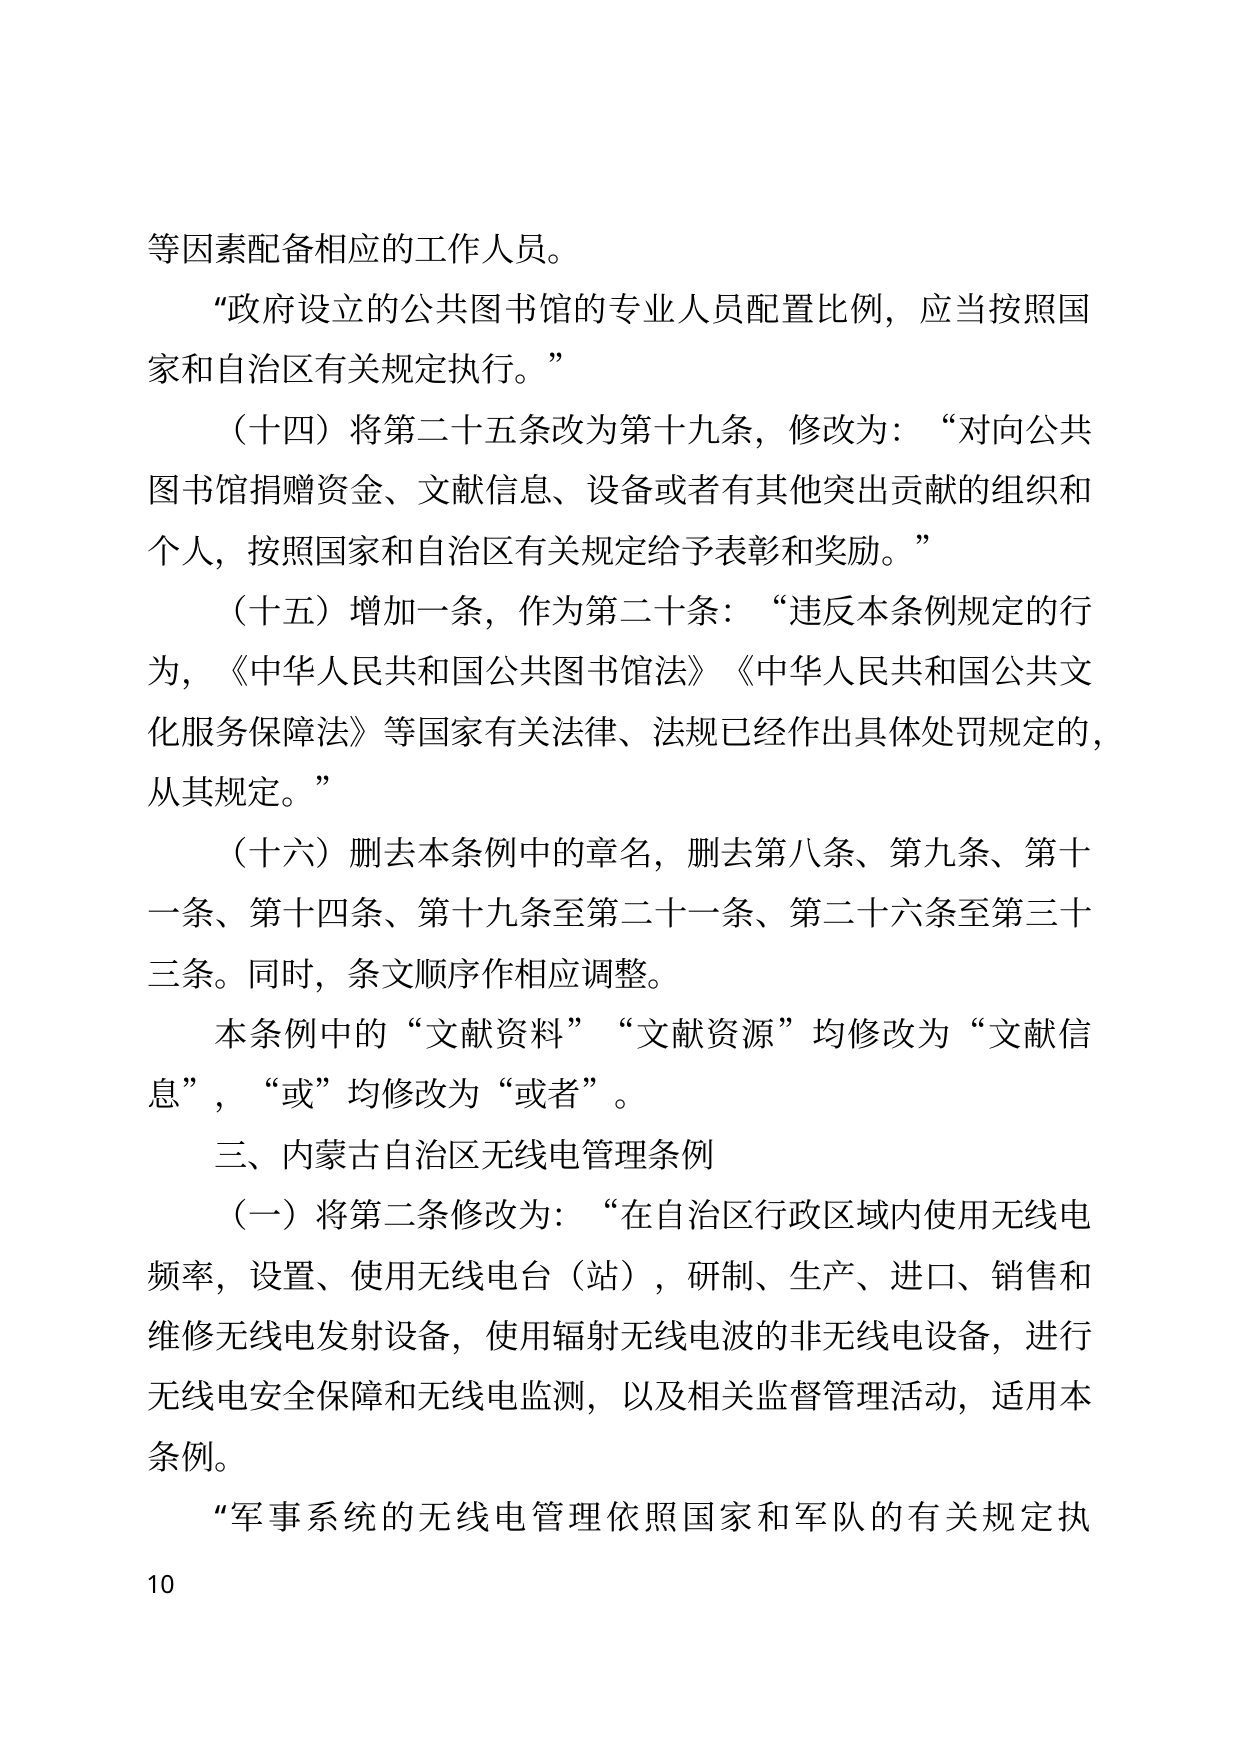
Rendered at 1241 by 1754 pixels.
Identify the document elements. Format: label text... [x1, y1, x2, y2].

text 本条例中的“文献资料”“文献资源”均修改为“文献信息”，“或”均修改为“或者”。 [148, 998, 1092, 1119]
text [148, 213, 1092, 273]
text （十六）删去本条例中的章名，删去第八条、第九条、第十一条、第十四条、第十九条至第二十一条、第二十六条至第三十三条。同时，条文顺序作相应调整。 [148, 817, 1092, 998]
text （十四）将第二十五条改为第十九条，修改为：“对向公共图书馆捐赠资金、文献信息、设备或者有其他突出贡献的组织和个人，按照国家和自治区有关规定给予表彰和奖励。” [148, 394, 1092, 575]
text （十五）增加一条，作为第二十条：“违反本条例规定的行为，《中华人民共和国公共图书馆法》《中华人民共和国公共文化服务保障法》等国家有关法律、法规已经作出具体处罚规定的，从其规定。” [148, 575, 1092, 817]
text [148, 1481, 1092, 1542]
text 三、内蒙古自治区无线电管理条例 [148, 1119, 1092, 1179]
text （一）将第二条修改为：“在自治区行政区域内使用无线电频率，设置、使用无线电台（站），研制、生产、进口、销售和维修无线电发射设备，使用辐射无线电波的非无线电设备，进行无线电安全保障和无线电监测，以及相关监督管理活动，适用本条例。 [148, 1179, 1092, 1481]
text “政府设立的公共图书馆的专业人员配置比例，应当按照国家和自治区有关规定执行。” [148, 273, 1092, 394]
